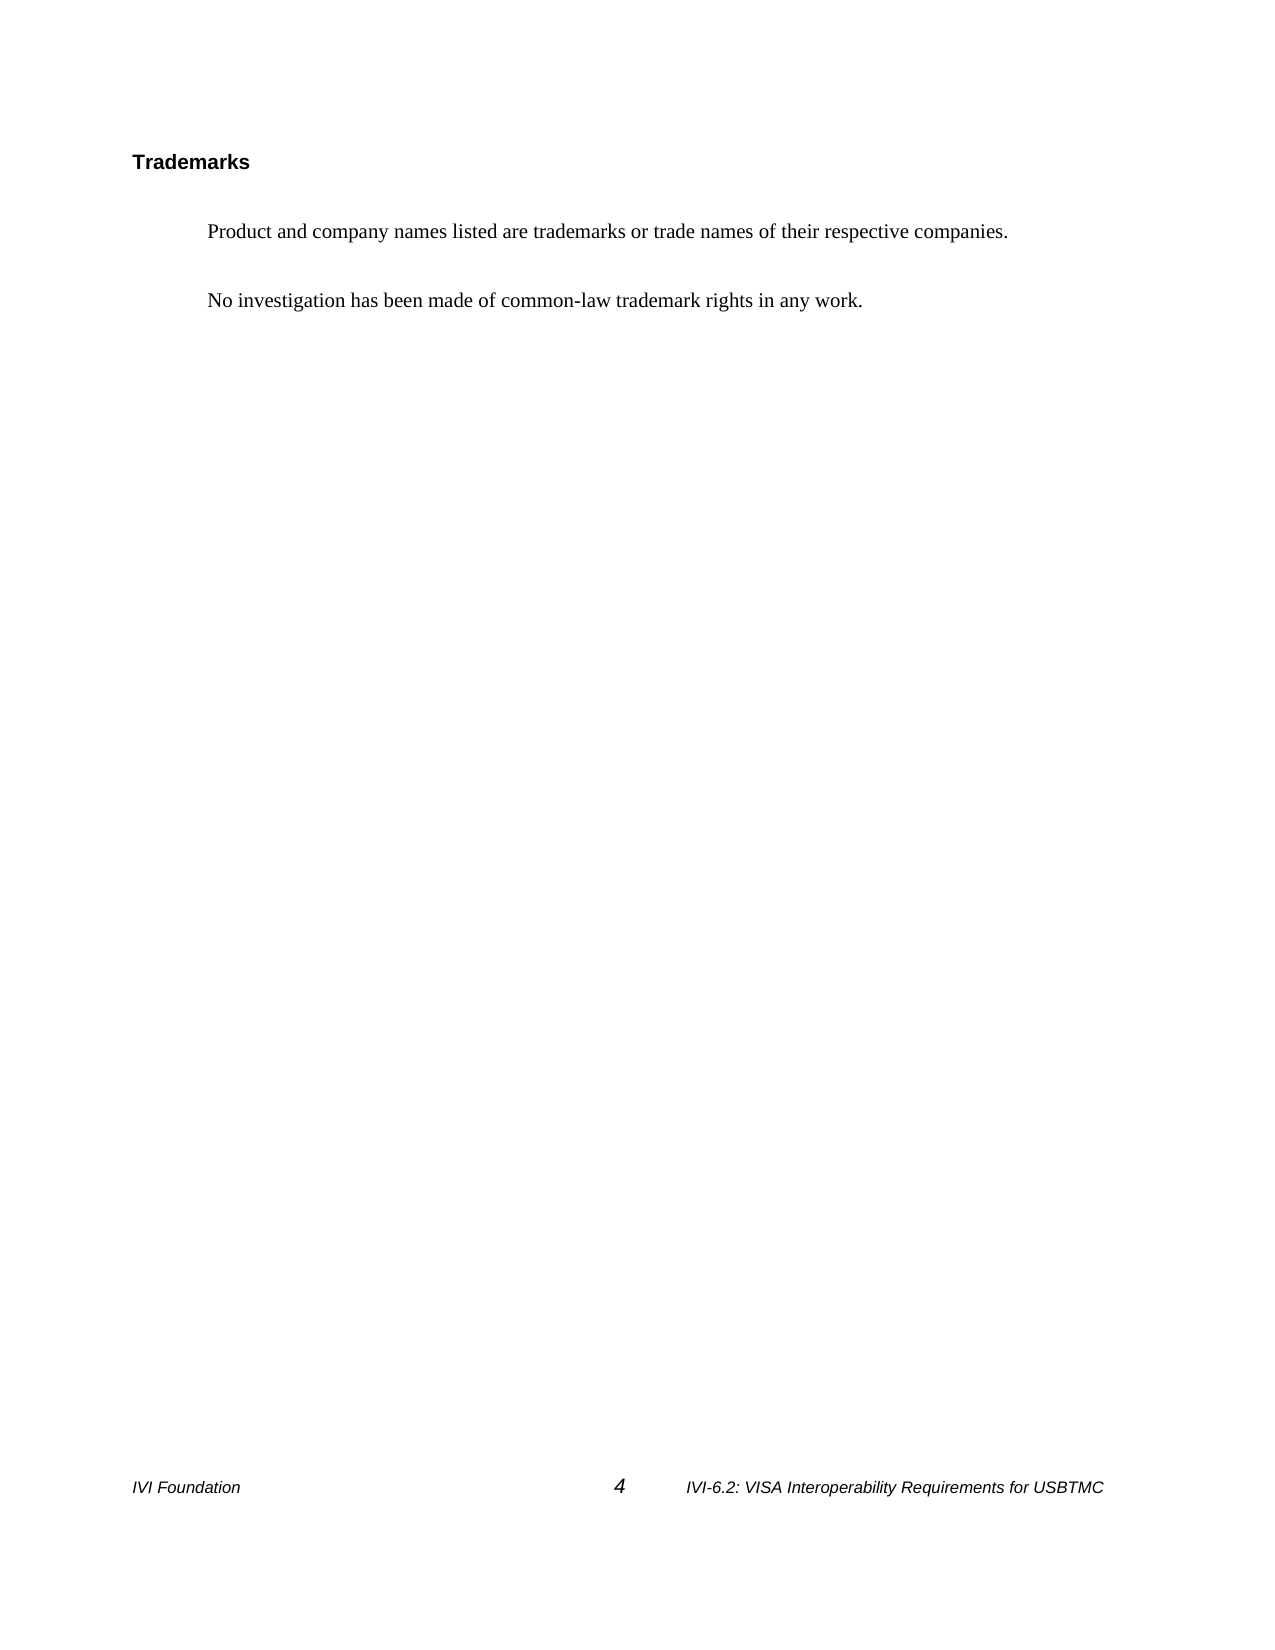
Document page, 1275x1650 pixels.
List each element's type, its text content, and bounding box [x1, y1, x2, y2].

text No investigation has been made of common-law trademark rights in any work. [207, 288, 1125, 312]
text Product and company names listed are trademarks or trade names of their respective companies. [207, 219, 1125, 243]
text Trademarks [132, 150, 1125, 174]
